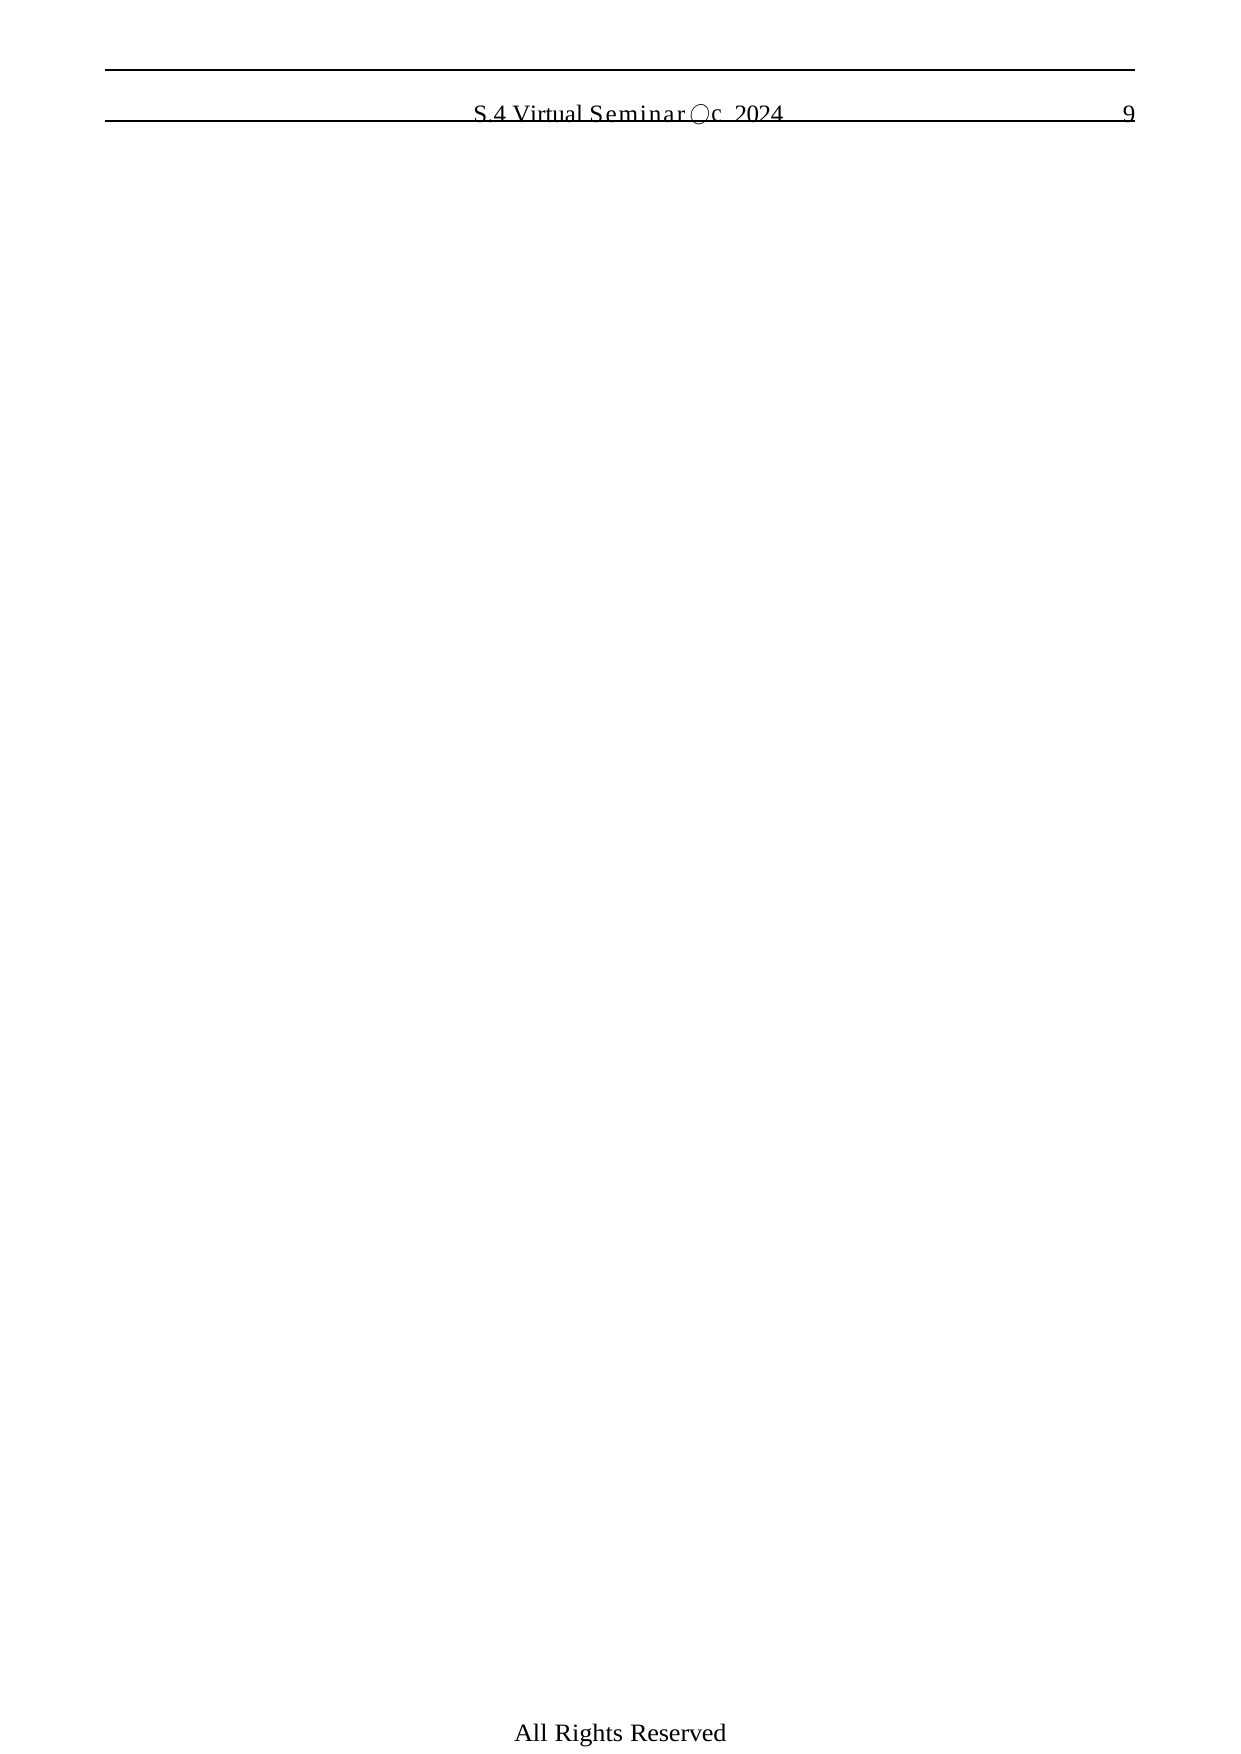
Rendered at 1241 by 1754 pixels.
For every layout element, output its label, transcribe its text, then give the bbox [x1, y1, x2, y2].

text S.4 Virtual Seminar⃝c 2024 9 [473, 98, 1146, 129]
